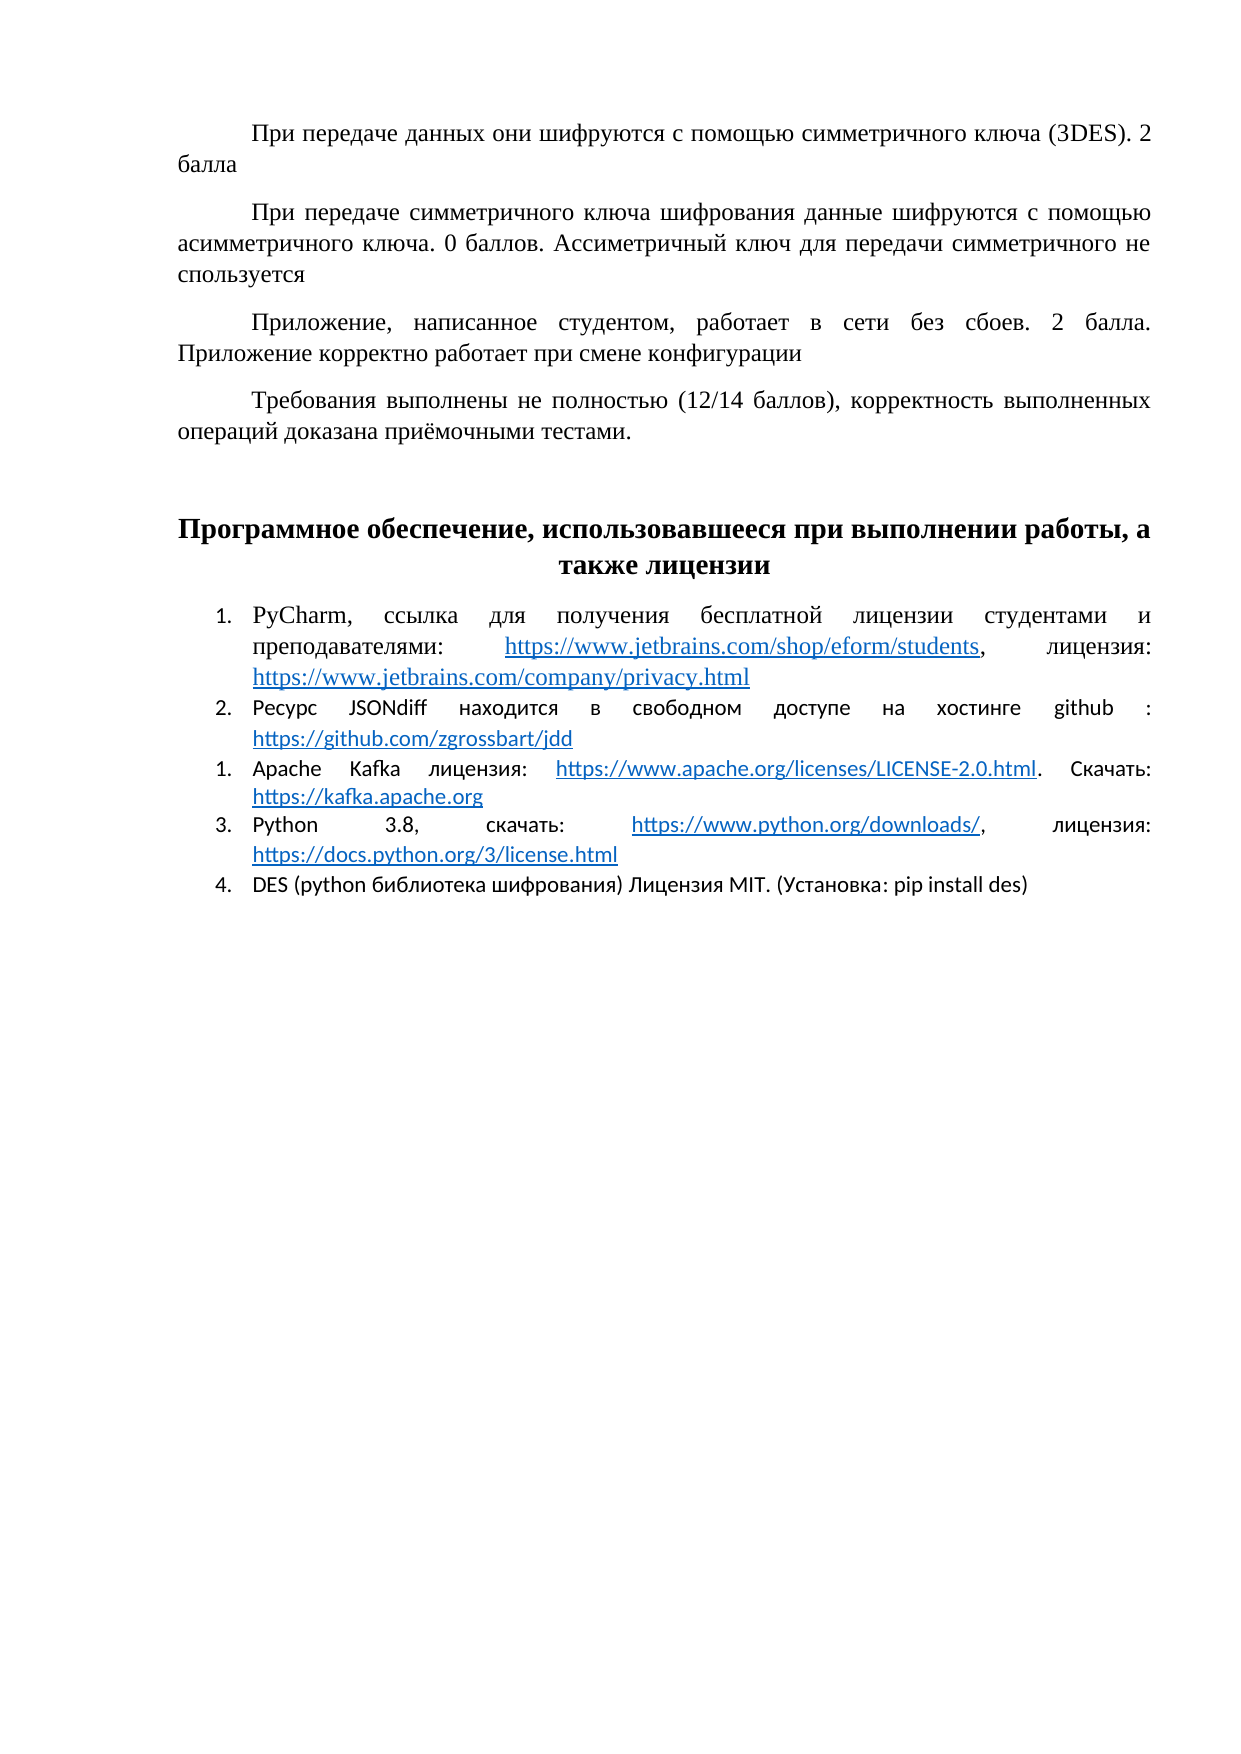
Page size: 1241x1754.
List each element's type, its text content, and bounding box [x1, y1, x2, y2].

list Ресурс JSONdiff находится в свободном доступе на хостинге github : https://github.com/zgrossbart/jdd [215, 693, 1152, 752]
text При передаче симметричного ключа шифрования данные шифруются с помощью асимметричного ключа. 0 баллов. Ассиметричный ключ для передачи симметричного не спользуется [177, 197, 1152, 288]
text При передаче данных они шифруются с помощью симметричного ключа (3DES). 2 балла [177, 118, 1152, 178]
text Программное обеспечение, использовавшееся при выполнении работы, а также лицензии [177, 511, 1152, 581]
text Требования выполнены не полностью (12/14 баллов), корректность выполненных операций доказана приёмочными тестами. [177, 385, 1152, 445]
list DES (python библиотека шифрования) Лицензия MIT. (Установка: pip install des) [215, 870, 1152, 898]
list PyCharm, ссылка для получения бесплатной лицензии студентами и преподавателями: https://www.jetbrains.com/shop/eform/students, лицензия: https://www.jetbrains.com/company/privacy.html [215, 600, 1152, 691]
text Приложение, написанное студентом, работает в сети без сбоев. 2 балла. Приложение корректно работает при смене конфигурации [177, 307, 1152, 366]
list Python 3.8, скачать: https://www.python.org/downloads/, лицензия: https://docs.python.org/3/license.html [215, 810, 1152, 868]
list Apache Kafka лицензия: https://www.apache.org/licenses/LICENSE-2.0.html. Скачать: https://kafka.apache.org [215, 754, 1152, 810]
